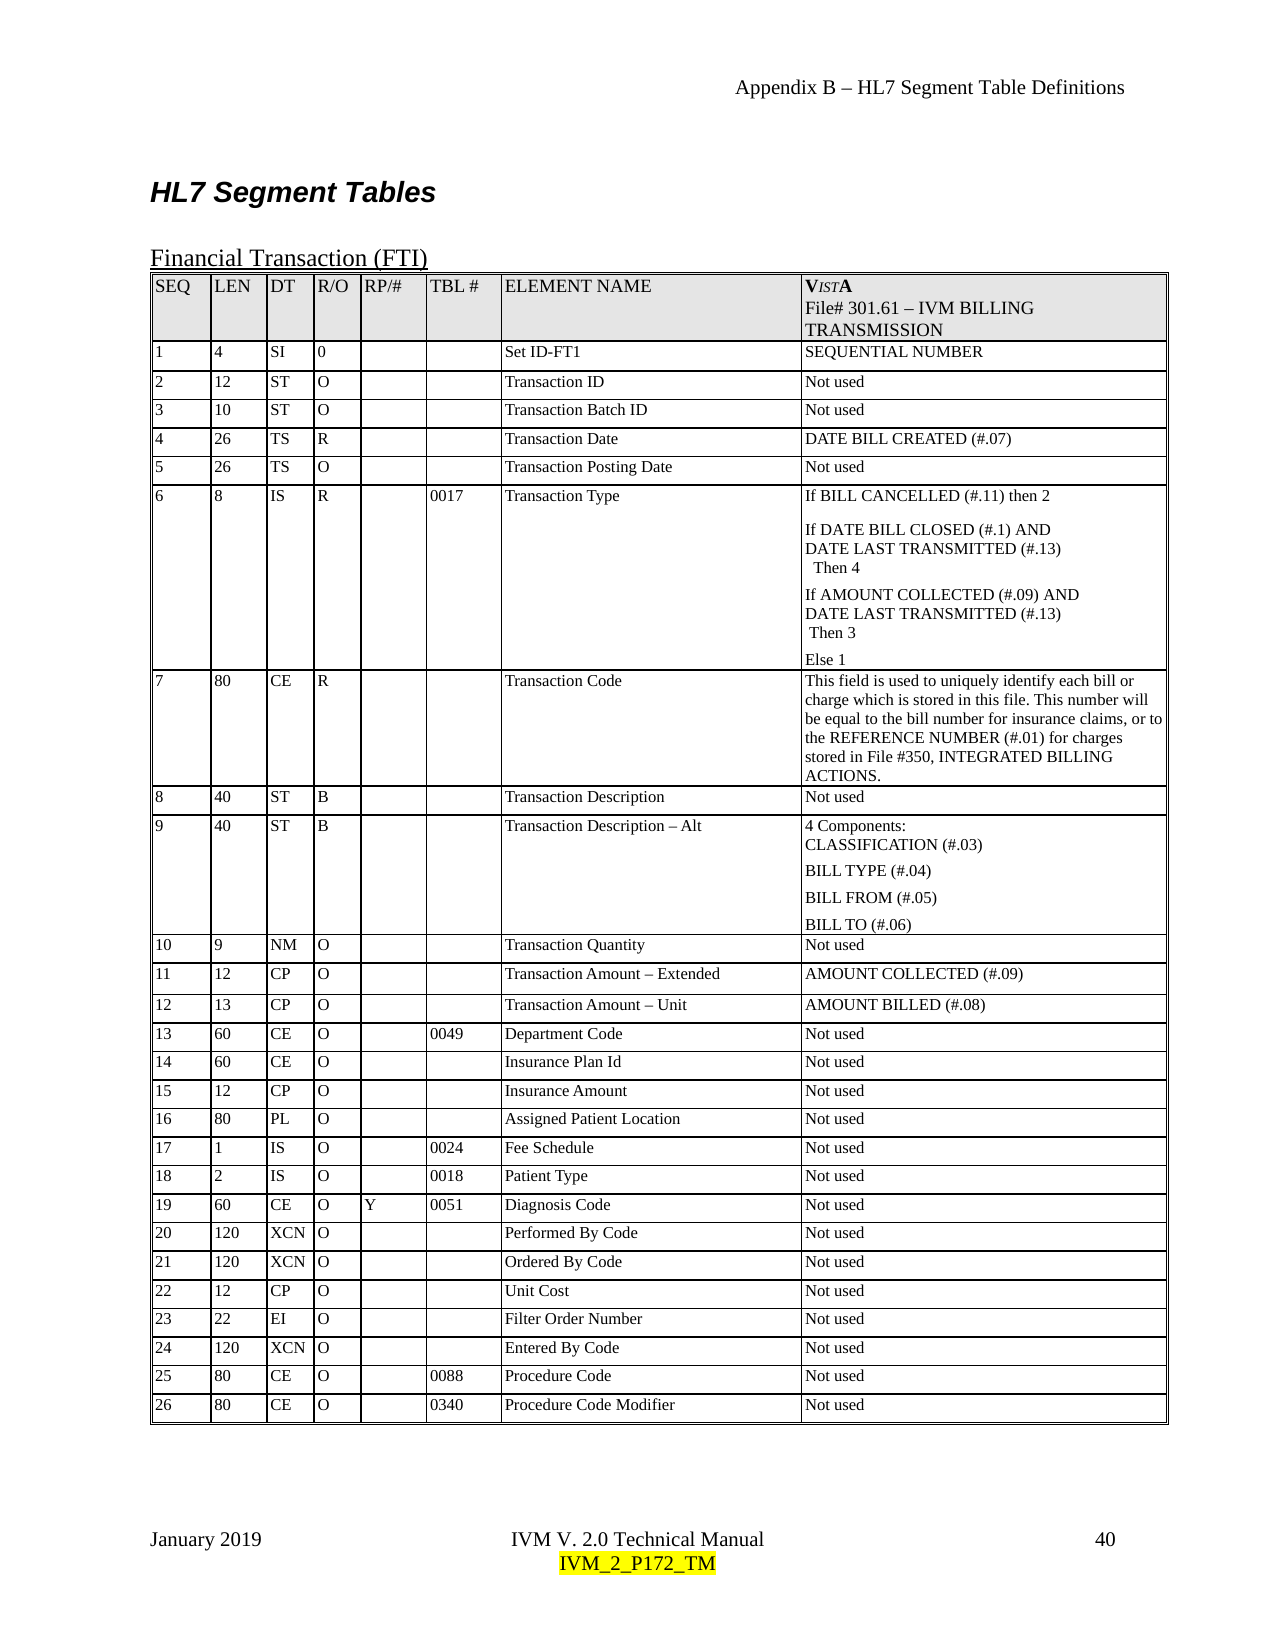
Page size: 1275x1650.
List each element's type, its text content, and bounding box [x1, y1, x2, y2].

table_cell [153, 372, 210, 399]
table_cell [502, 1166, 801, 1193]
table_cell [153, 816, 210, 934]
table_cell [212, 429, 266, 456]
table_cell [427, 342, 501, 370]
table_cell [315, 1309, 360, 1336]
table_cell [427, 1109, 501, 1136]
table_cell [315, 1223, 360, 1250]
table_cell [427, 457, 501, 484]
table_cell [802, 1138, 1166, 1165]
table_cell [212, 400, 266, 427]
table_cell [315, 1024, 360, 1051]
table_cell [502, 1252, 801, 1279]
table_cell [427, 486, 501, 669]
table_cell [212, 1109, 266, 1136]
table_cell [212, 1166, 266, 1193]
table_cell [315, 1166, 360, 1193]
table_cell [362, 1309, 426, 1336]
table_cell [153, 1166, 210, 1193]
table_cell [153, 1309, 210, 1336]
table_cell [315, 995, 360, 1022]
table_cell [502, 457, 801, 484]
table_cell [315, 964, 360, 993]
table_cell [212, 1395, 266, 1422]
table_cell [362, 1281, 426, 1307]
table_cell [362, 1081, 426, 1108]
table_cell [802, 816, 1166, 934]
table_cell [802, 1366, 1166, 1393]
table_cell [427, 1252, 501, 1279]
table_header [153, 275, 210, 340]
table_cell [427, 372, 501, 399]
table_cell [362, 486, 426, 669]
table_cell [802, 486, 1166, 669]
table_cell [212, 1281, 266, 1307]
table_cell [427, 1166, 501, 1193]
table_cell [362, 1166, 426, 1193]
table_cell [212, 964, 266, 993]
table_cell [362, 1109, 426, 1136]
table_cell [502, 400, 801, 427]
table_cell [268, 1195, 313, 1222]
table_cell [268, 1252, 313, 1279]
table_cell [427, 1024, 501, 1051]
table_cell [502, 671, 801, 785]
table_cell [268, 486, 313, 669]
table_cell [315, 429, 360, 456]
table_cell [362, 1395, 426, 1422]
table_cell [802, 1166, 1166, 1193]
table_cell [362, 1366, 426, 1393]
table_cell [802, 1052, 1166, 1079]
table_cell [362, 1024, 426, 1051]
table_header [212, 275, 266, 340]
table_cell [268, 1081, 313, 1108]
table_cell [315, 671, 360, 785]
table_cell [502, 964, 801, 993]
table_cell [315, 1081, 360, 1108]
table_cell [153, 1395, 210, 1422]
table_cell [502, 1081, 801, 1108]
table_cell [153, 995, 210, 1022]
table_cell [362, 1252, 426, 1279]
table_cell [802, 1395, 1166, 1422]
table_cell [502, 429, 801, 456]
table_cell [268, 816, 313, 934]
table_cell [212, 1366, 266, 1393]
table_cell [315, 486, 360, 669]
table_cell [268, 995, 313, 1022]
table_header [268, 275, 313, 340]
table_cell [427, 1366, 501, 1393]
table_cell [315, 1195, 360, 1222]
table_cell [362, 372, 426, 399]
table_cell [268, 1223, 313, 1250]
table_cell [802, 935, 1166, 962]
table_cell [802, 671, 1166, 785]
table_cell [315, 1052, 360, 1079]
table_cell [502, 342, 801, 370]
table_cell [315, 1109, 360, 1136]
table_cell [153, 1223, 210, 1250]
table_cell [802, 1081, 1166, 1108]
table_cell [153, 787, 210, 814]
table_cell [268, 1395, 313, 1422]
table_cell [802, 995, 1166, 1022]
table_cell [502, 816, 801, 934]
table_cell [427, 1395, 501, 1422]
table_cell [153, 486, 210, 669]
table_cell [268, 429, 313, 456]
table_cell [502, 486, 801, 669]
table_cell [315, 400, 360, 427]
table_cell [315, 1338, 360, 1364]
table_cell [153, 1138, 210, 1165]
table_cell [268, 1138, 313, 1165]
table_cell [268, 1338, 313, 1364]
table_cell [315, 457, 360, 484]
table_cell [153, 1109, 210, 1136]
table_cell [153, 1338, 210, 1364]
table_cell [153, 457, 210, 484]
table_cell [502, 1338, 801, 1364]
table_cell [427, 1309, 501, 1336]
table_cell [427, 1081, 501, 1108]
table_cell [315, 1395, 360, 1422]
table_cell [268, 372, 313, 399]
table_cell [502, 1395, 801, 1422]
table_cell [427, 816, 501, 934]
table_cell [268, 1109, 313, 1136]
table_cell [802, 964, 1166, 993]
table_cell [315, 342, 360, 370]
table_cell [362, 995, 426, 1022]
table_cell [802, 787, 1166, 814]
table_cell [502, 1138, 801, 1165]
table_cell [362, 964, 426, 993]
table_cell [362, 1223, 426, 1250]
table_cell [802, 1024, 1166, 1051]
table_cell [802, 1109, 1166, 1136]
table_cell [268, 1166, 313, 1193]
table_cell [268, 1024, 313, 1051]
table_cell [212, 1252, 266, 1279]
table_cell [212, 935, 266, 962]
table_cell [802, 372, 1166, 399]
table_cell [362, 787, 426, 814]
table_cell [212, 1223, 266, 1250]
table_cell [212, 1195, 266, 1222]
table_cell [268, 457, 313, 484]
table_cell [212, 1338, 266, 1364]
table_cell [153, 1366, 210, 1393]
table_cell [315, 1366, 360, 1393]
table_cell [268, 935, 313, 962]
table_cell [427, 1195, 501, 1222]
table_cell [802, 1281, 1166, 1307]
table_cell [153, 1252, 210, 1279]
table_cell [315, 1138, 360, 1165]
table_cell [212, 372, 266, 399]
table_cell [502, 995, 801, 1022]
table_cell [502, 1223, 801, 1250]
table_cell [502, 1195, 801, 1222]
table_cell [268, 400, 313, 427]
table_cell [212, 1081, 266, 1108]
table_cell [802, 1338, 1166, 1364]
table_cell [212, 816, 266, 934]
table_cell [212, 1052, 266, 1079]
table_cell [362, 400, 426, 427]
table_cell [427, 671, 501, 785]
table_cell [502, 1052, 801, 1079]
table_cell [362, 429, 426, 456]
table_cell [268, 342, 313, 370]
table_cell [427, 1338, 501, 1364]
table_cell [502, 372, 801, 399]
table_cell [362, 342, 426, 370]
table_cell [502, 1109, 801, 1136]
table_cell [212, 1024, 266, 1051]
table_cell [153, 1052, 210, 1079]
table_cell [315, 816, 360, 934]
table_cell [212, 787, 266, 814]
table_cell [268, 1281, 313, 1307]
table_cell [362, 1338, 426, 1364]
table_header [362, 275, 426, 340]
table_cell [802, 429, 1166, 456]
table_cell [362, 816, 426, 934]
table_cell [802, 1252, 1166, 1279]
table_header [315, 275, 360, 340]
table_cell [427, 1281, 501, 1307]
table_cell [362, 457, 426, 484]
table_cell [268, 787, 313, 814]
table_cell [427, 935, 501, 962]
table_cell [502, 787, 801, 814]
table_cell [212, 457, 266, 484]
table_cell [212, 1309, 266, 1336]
subtitle Financial Transaction (FTI) [150, 243, 1125, 272]
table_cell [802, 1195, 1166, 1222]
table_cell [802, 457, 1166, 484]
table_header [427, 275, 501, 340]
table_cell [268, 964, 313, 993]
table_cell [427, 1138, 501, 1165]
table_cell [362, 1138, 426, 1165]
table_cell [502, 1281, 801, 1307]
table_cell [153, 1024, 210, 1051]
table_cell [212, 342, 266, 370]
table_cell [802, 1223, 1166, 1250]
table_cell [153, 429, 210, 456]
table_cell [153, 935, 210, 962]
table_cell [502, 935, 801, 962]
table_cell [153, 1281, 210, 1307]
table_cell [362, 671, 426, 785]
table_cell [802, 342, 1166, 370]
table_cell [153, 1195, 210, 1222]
subtitle HL7 Segment Tables [150, 175, 1125, 208]
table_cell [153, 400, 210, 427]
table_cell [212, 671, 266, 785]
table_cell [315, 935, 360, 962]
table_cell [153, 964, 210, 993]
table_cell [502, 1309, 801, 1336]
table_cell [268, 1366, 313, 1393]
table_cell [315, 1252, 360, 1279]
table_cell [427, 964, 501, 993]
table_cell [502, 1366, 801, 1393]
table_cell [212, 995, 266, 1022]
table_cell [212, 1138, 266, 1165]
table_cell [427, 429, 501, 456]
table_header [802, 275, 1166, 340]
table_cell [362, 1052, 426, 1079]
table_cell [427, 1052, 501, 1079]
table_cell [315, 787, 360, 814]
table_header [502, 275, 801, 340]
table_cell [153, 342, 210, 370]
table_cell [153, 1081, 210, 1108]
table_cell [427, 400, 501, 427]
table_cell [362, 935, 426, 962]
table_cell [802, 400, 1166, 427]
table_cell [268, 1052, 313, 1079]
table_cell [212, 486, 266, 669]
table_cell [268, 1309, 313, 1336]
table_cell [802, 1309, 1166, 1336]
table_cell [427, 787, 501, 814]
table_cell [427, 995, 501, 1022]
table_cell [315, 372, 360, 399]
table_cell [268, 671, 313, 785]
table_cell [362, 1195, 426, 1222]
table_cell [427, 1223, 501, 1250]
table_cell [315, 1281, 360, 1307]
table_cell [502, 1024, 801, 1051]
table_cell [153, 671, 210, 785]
